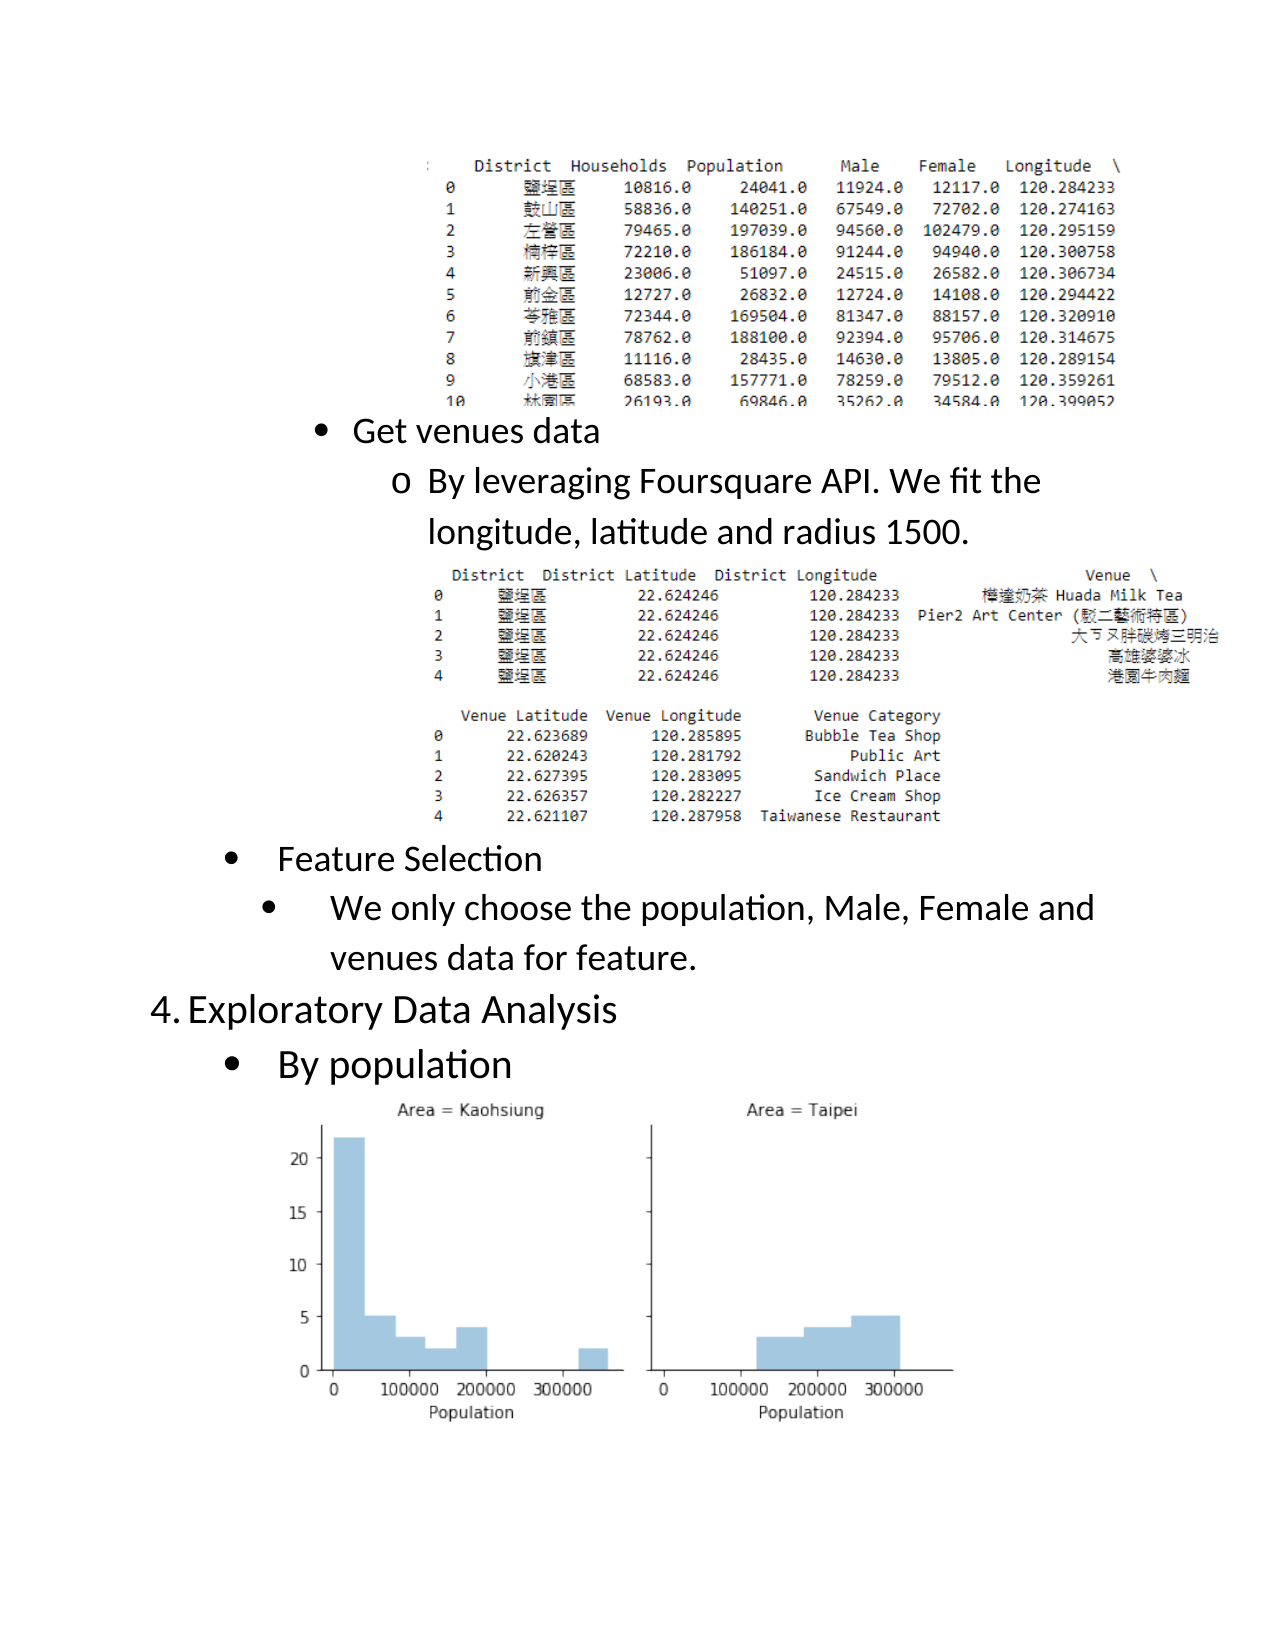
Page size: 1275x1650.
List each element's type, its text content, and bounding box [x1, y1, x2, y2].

list Feature Selection [225, 835, 1125, 881]
list Get venues data [315, 407, 1125, 453]
list By leveraging Foursquare API. We fit the longitude, latitude and radius 1500. [390, 457, 1125, 554]
list Exploratory Data Analysis [150, 983, 1125, 1034]
list We only choose the population, Male, Female and venues data for feature. [262, 884, 1125, 979]
picture [277, 1092, 969, 1432]
picture [427, 557, 1229, 833]
picture [427, 150, 1151, 406]
list By population [225, 1038, 1125, 1089]
